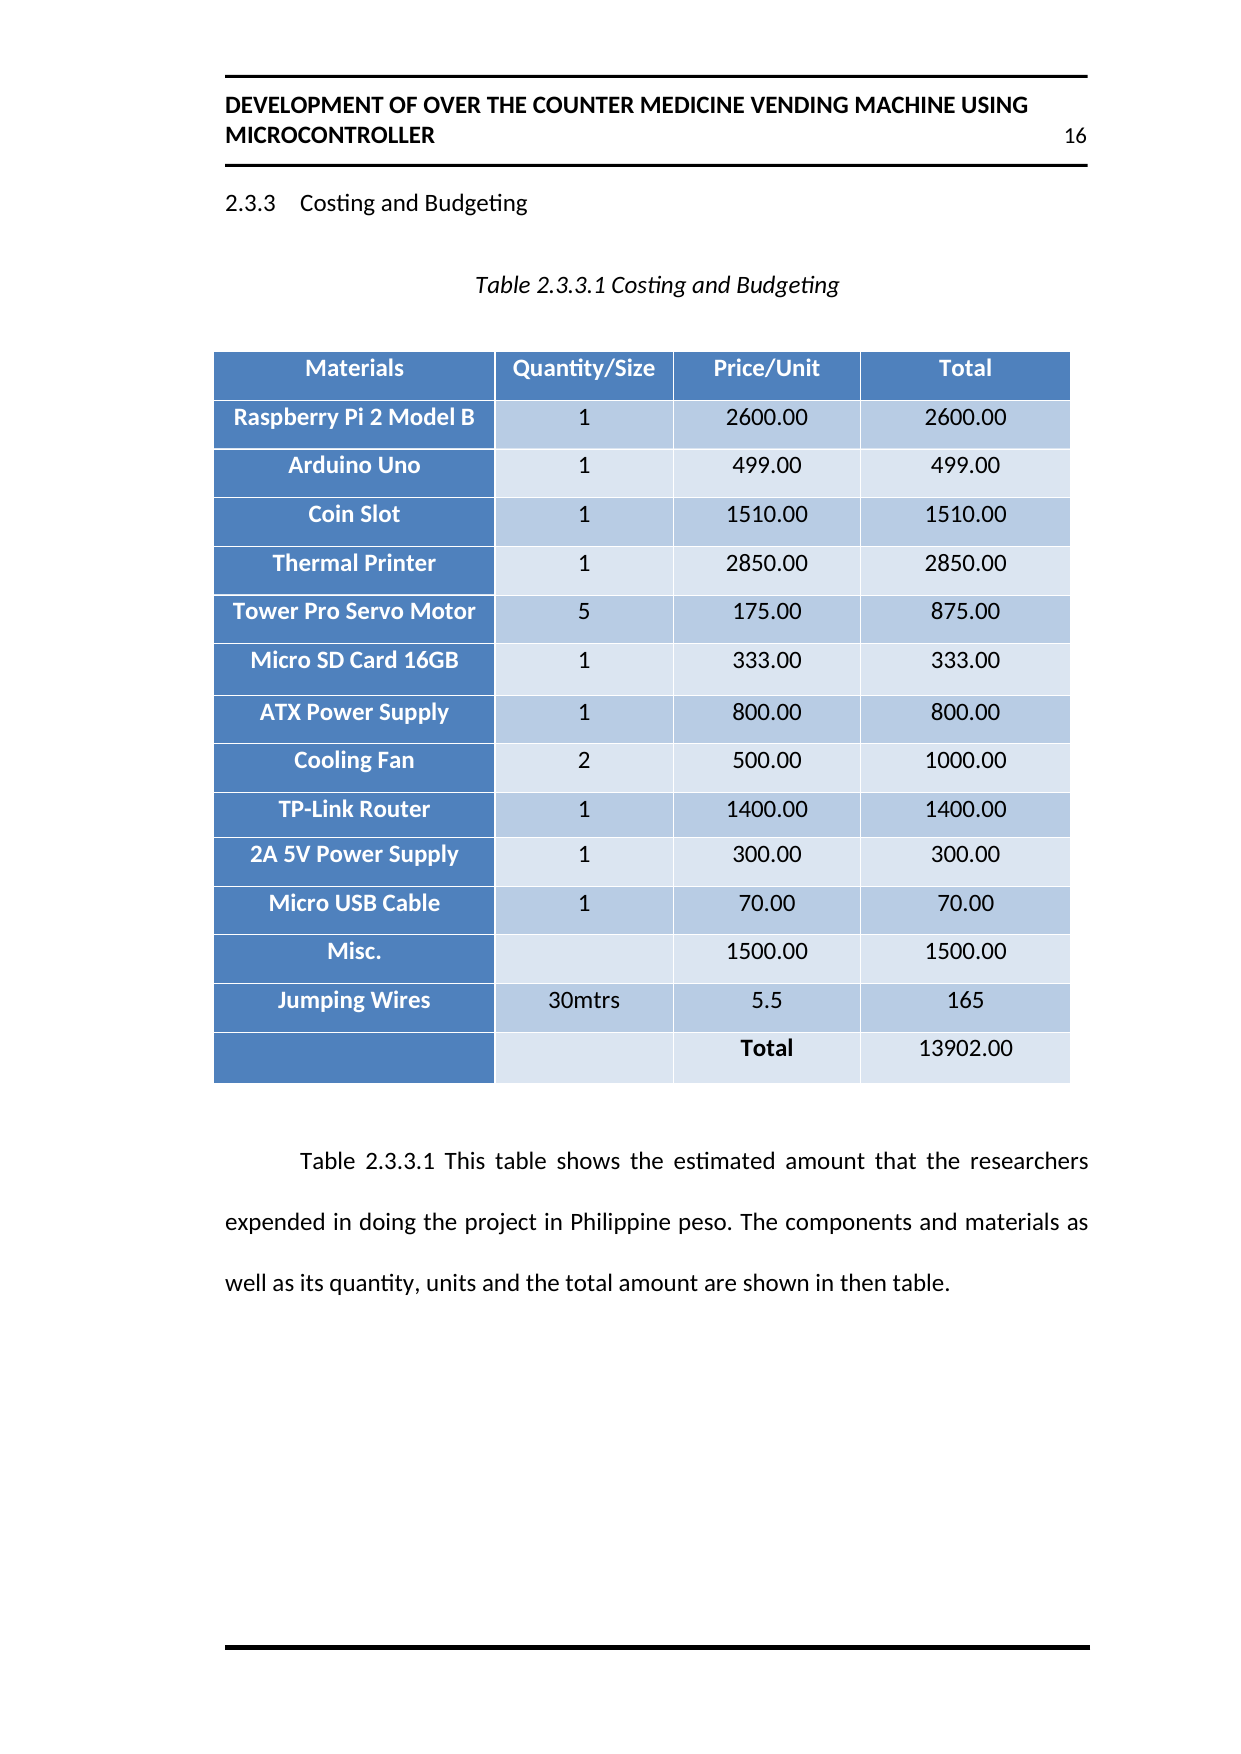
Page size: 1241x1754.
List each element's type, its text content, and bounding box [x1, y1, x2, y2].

table_cell 13902.00 [861, 1033, 1070, 1083]
table_cell Coin Slot [214, 498, 494, 546]
table_cell 1 [496, 450, 673, 497]
text Table 2.3.3.1 Costing and Budgeting [225, 269, 1090, 300]
table_cell 2850.00 [674, 547, 860, 594]
table_cell 5 [496, 596, 673, 643]
table_cell 499.00 [861, 450, 1070, 497]
table_cell 875.00 [861, 596, 1070, 643]
table_cell 70.00 [674, 887, 860, 934]
table_cell Micro USB Cable [214, 887, 494, 934]
table_cell 333.00 [861, 644, 1070, 695]
table_cell 1500.00 [861, 935, 1070, 983]
table_header Materials [214, 352, 494, 400]
table_cell 1000.00 [861, 744, 1070, 792]
table_cell Misc. [214, 935, 494, 983]
table_cell 1 [496, 793, 673, 837]
table_cell 499.00 [674, 450, 860, 497]
table_cell 1 [496, 644, 673, 695]
table_cell 2 [496, 744, 673, 792]
table_cell Arduino Uno [214, 450, 494, 497]
table_cell 30mtrs [496, 984, 673, 1032]
table_header Quantity/Size [496, 352, 673, 400]
table_header Price/Unit [674, 352, 860, 400]
table_cell 800.00 [861, 696, 1070, 743]
table_cell 1510.00 [861, 498, 1070, 546]
table_cell Micro SD Card 16GB [214, 644, 494, 695]
table_cell 1 [496, 547, 673, 594]
table_header Total [861, 352, 1070, 400]
table_cell 5.5 [674, 984, 860, 1032]
table_cell 300.00 [674, 838, 860, 886]
table_cell Thermal Printer [214, 547, 494, 594]
text Table 2.3.3.1 This table shows the estimated amount that the researchers expended in doing the project in Philippine peso. The components and materials as well as its quantity, units and the total amount are shown in then table. [225, 1145, 1090, 1298]
table_cell 500.00 [674, 744, 860, 792]
table_cell [214, 1033, 494, 1083]
table_cell 70.00 [861, 887, 1070, 934]
table_cell [496, 1033, 673, 1083]
table_cell 333.00 [674, 644, 860, 695]
table_cell Cooling Fan [214, 744, 494, 792]
table_cell 1400.00 [674, 793, 860, 837]
table_cell 1500.00 [674, 935, 860, 983]
table_cell 2850.00 [861, 547, 1070, 594]
table_cell 1 [496, 887, 673, 934]
table_cell Jumping Wires [214, 984, 494, 1032]
table_cell 2A 5V Power Supply [214, 838, 494, 886]
table_cell Tower Pro Servo Motor [214, 596, 494, 643]
table_cell 175.00 [674, 596, 860, 643]
table_cell 165 [861, 984, 1070, 1032]
text 2.3.3 Costing and Budgeting [225, 187, 1090, 218]
table_cell 800.00 [674, 696, 860, 743]
table_cell ATX Power Supply [214, 696, 494, 743]
table_cell 300.00 [861, 838, 1070, 886]
table_cell 1 [496, 838, 673, 886]
table_cell TP-Link Router [214, 793, 494, 837]
table_cell [496, 935, 673, 983]
table_cell 1 [496, 498, 673, 546]
table_cell 2600.00 [674, 401, 860, 448]
table_cell 1 [496, 696, 673, 743]
table_cell Raspberry Pi 2 Model B [214, 401, 494, 448]
table_cell 1 [496, 401, 673, 448]
table_cell 1510.00 [674, 498, 860, 546]
table_cell 2600.00 [861, 401, 1070, 448]
table_cell Total [674, 1033, 860, 1083]
table_cell 1400.00 [861, 793, 1070, 837]
